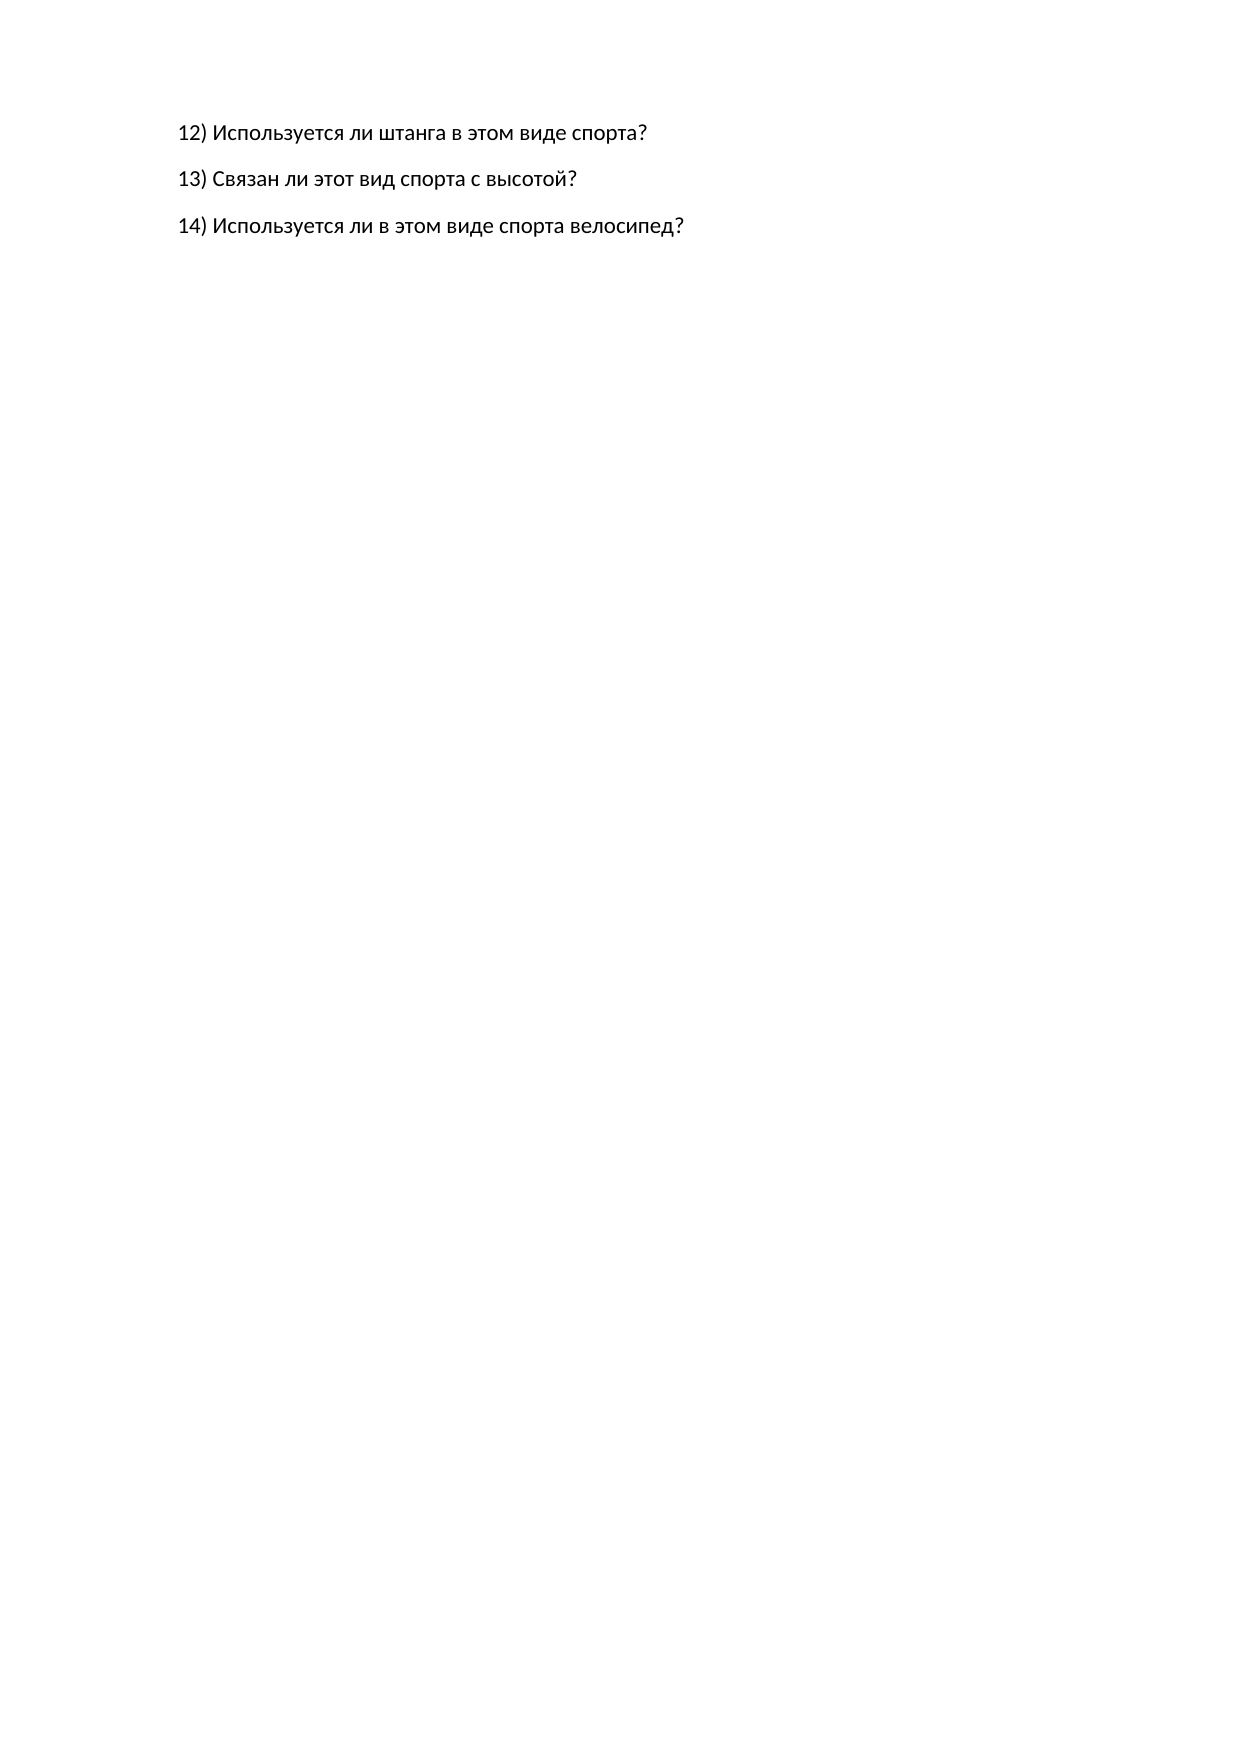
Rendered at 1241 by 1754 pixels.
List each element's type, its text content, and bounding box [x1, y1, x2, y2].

text 13) Связан ли этот вид спорта с высотой? [177, 164, 1152, 192]
text 14) Используется ли в этом виде спорта велосипед? [177, 211, 1152, 239]
text 12) Используется ли штанга в этом виде спорта? [177, 118, 1152, 146]
